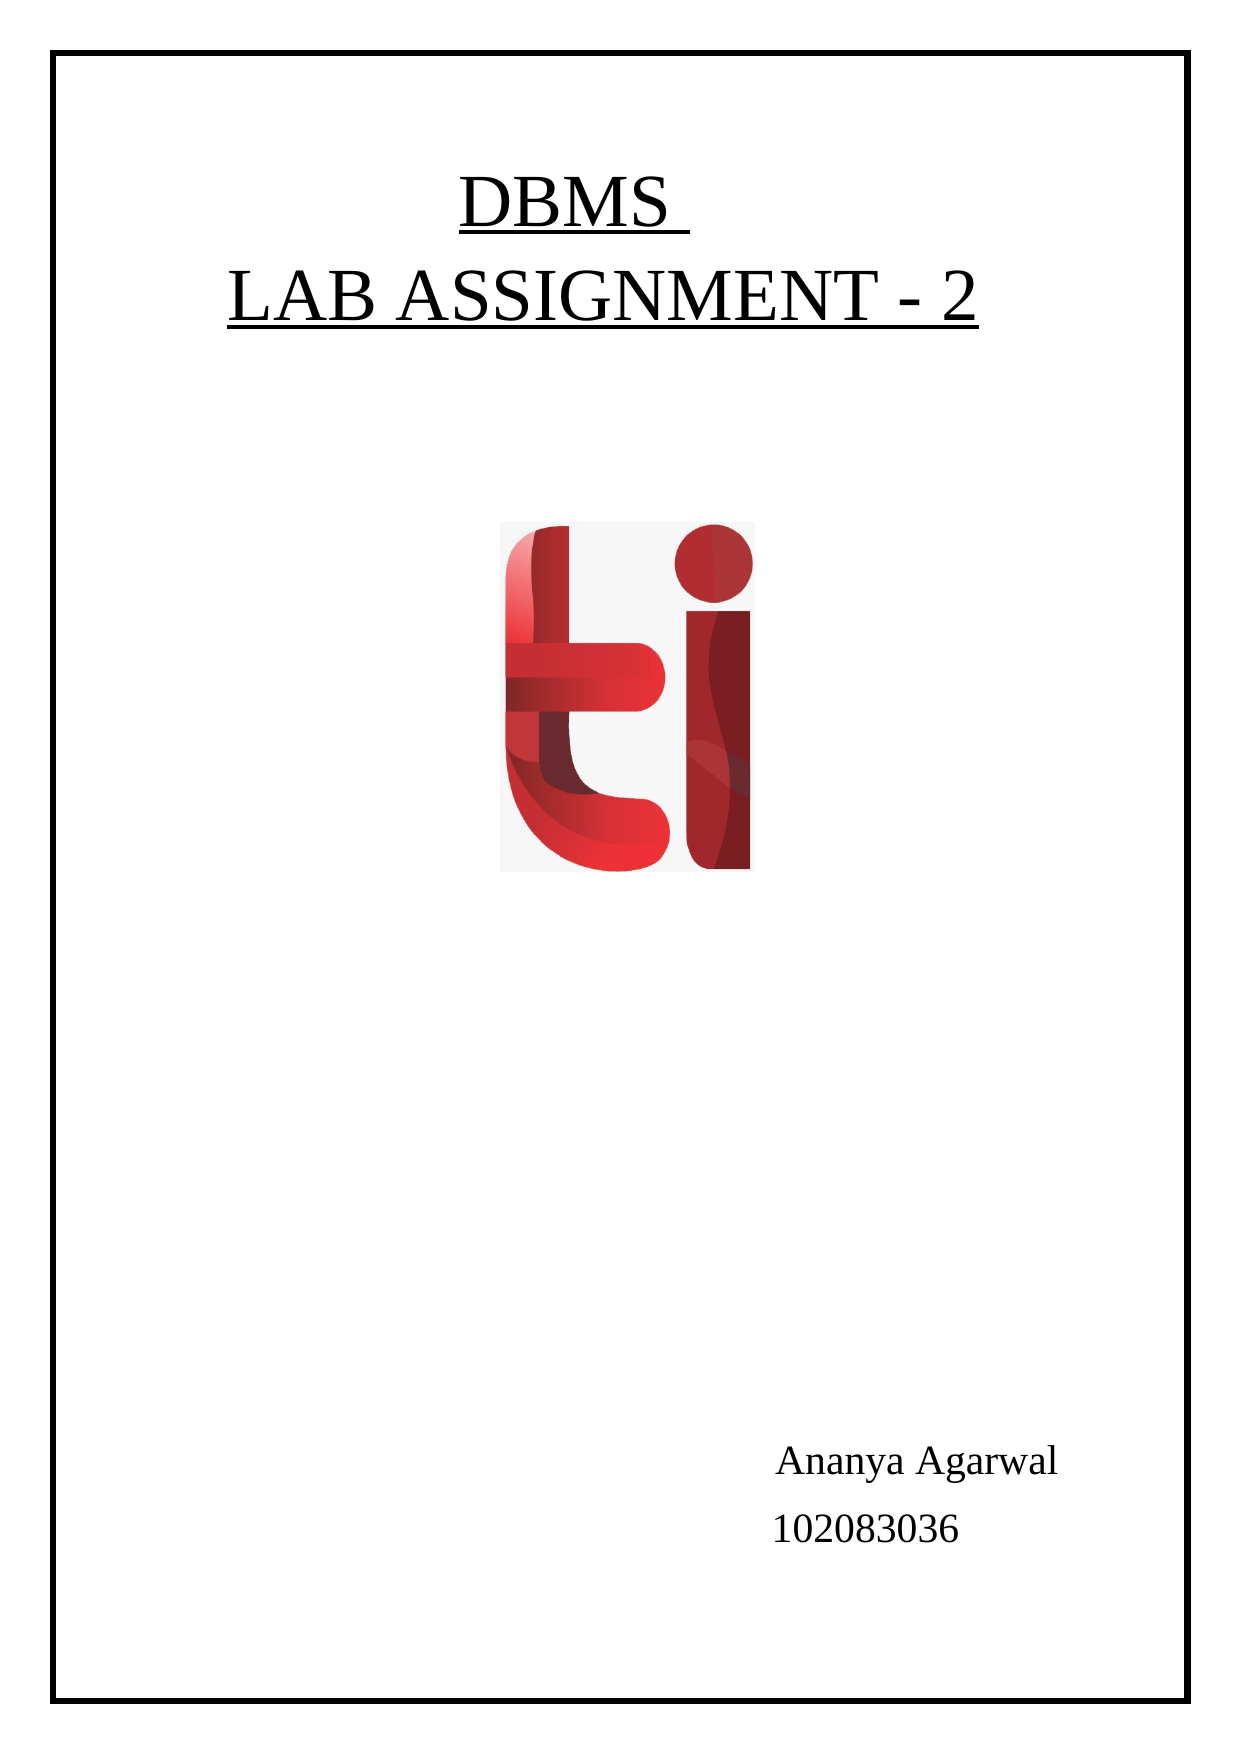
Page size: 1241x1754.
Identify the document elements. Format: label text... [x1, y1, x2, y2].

text DBMS [150, 156, 979, 242]
text 102083036 [150, 1503, 1091, 1551]
text LAB ASSIGNMENT - 2 [150, 251, 979, 337]
text Ananya Agarwal [150, 1435, 1098, 1483]
picture [500, 522, 755, 872]
